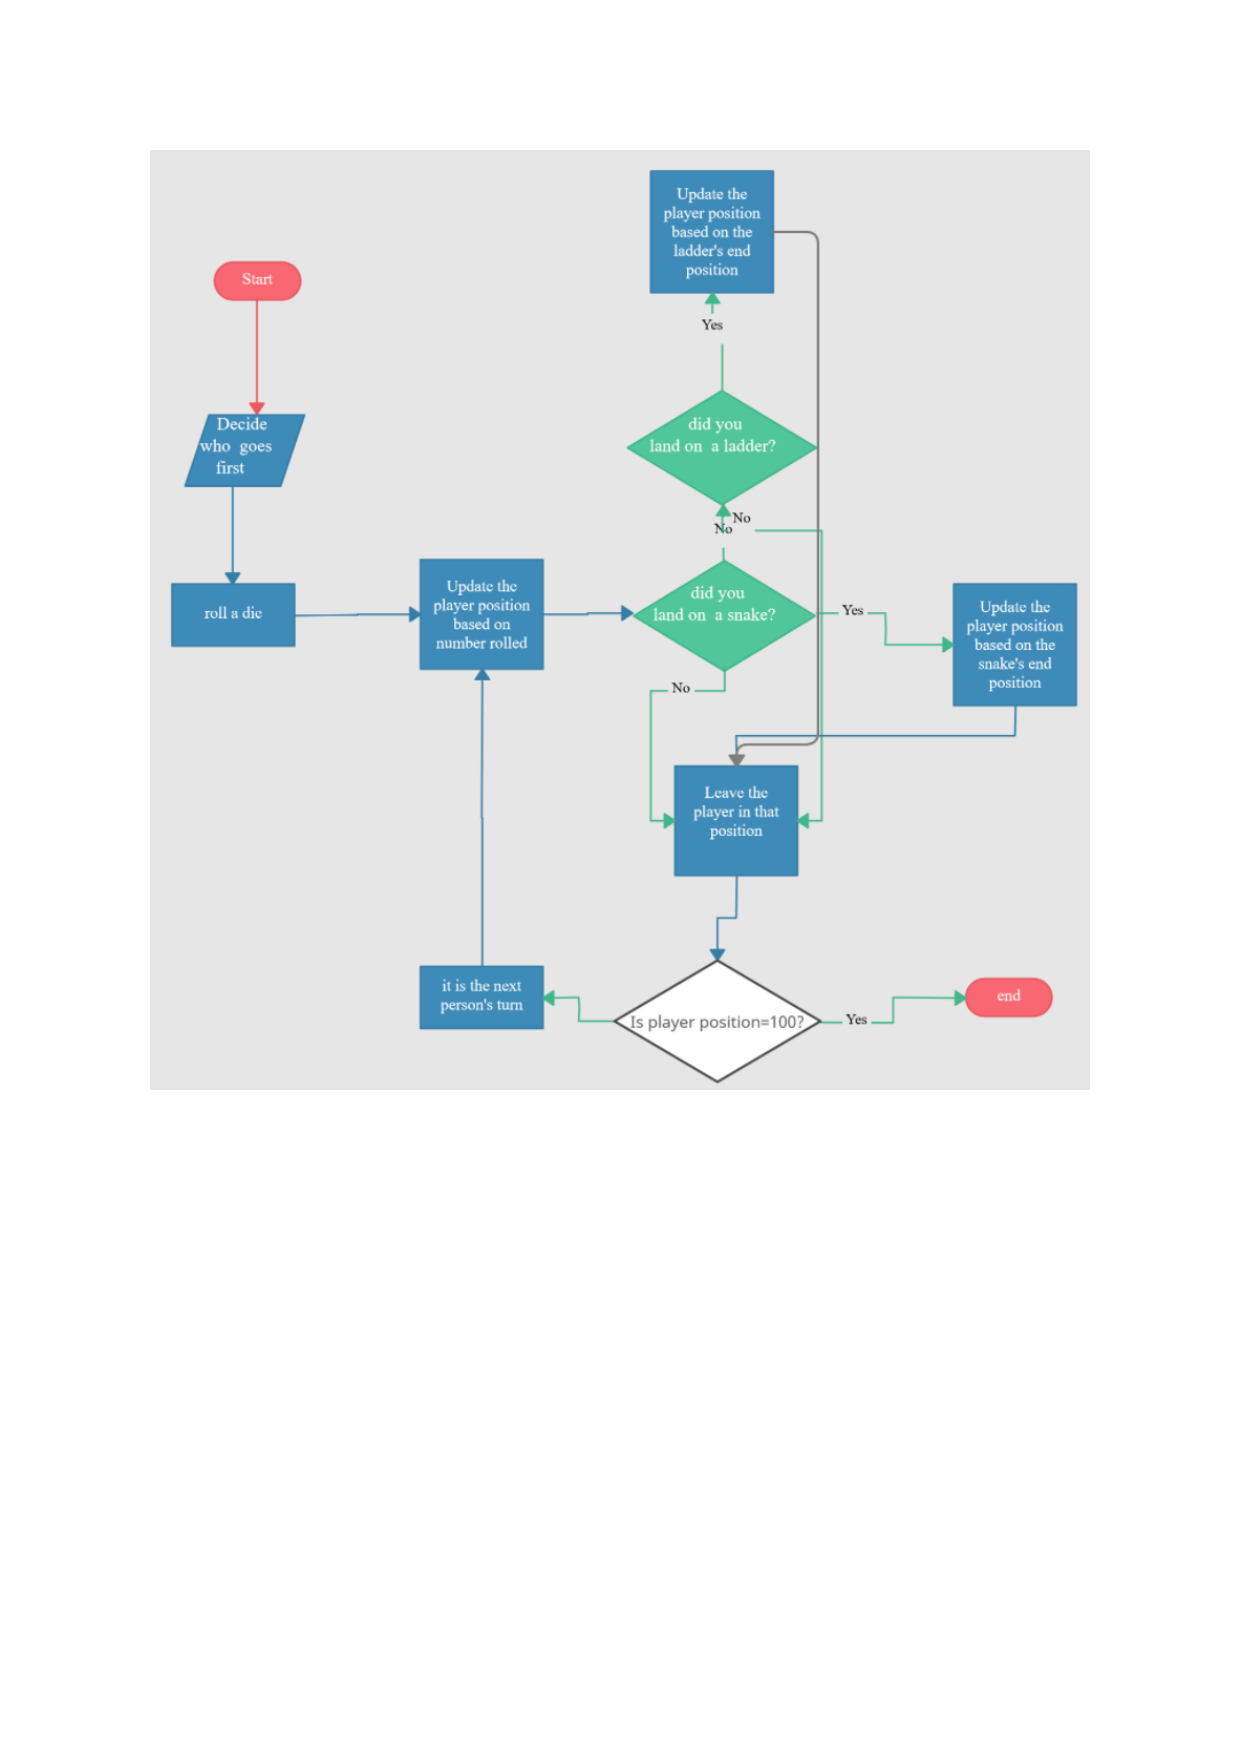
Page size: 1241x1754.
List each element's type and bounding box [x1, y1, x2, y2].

picture [150, 150, 1091, 1090]
